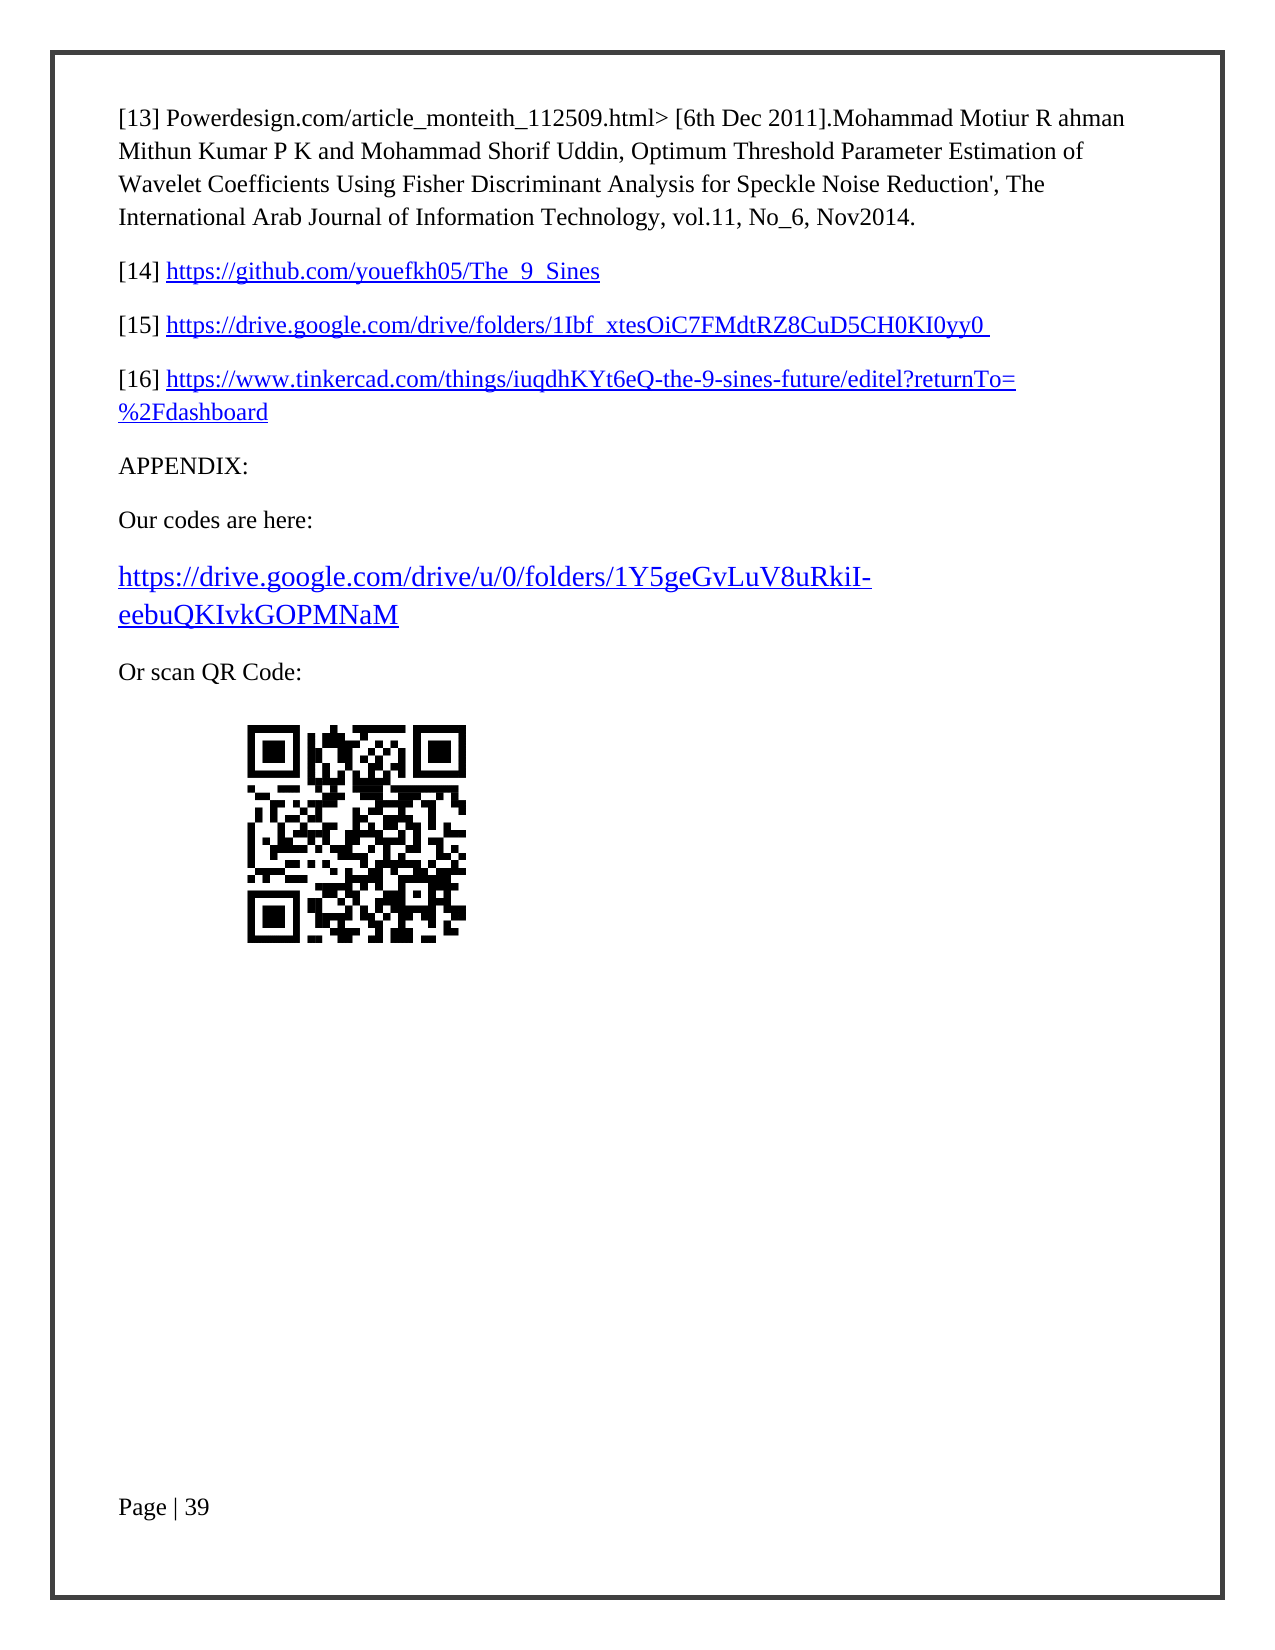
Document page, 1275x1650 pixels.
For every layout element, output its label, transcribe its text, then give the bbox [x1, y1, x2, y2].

text [16] https://www.tinkercad.com/things/iuqdhKYt6eQ-the-9-sines-future/editel?returnTo=%2Fdashboard [118, 364, 1152, 426]
picture [236, 714, 472, 949]
text [15] https://drive.google.com/drive/folders/1Ibf_xtesOiC7FMdtRZ8CuD5CH0KI0yy0 [118, 310, 1152, 339]
text APPENDIX: [118, 451, 1152, 480]
text Our codes are here: [118, 505, 1152, 533]
text [14] https://github.com/youefkh05/The_9_Sines [118, 256, 1152, 285]
text Or scan QR Code: [118, 657, 1152, 685]
text https://drive.google.com/drive/u/0/folders/1Y5geGvLuV8uRkiI-eebuQKIvkGOPMNaM [118, 559, 1152, 631]
text [13] Powerdesign.com/article_monteith_112509.html> [6th Dec 2011].Mohammad Motiur R ahman Mithun Kumar P K and Mohammad Shorif Uddin, Optimum Threshold Parameter Estimation of Wavelet Coefficients Using Fisher Discriminant Analysis for Speckle Noise Reduction', The International Arab Journal of Information Technology, vol.11, No_6, Nov2014. [118, 103, 1152, 231]
